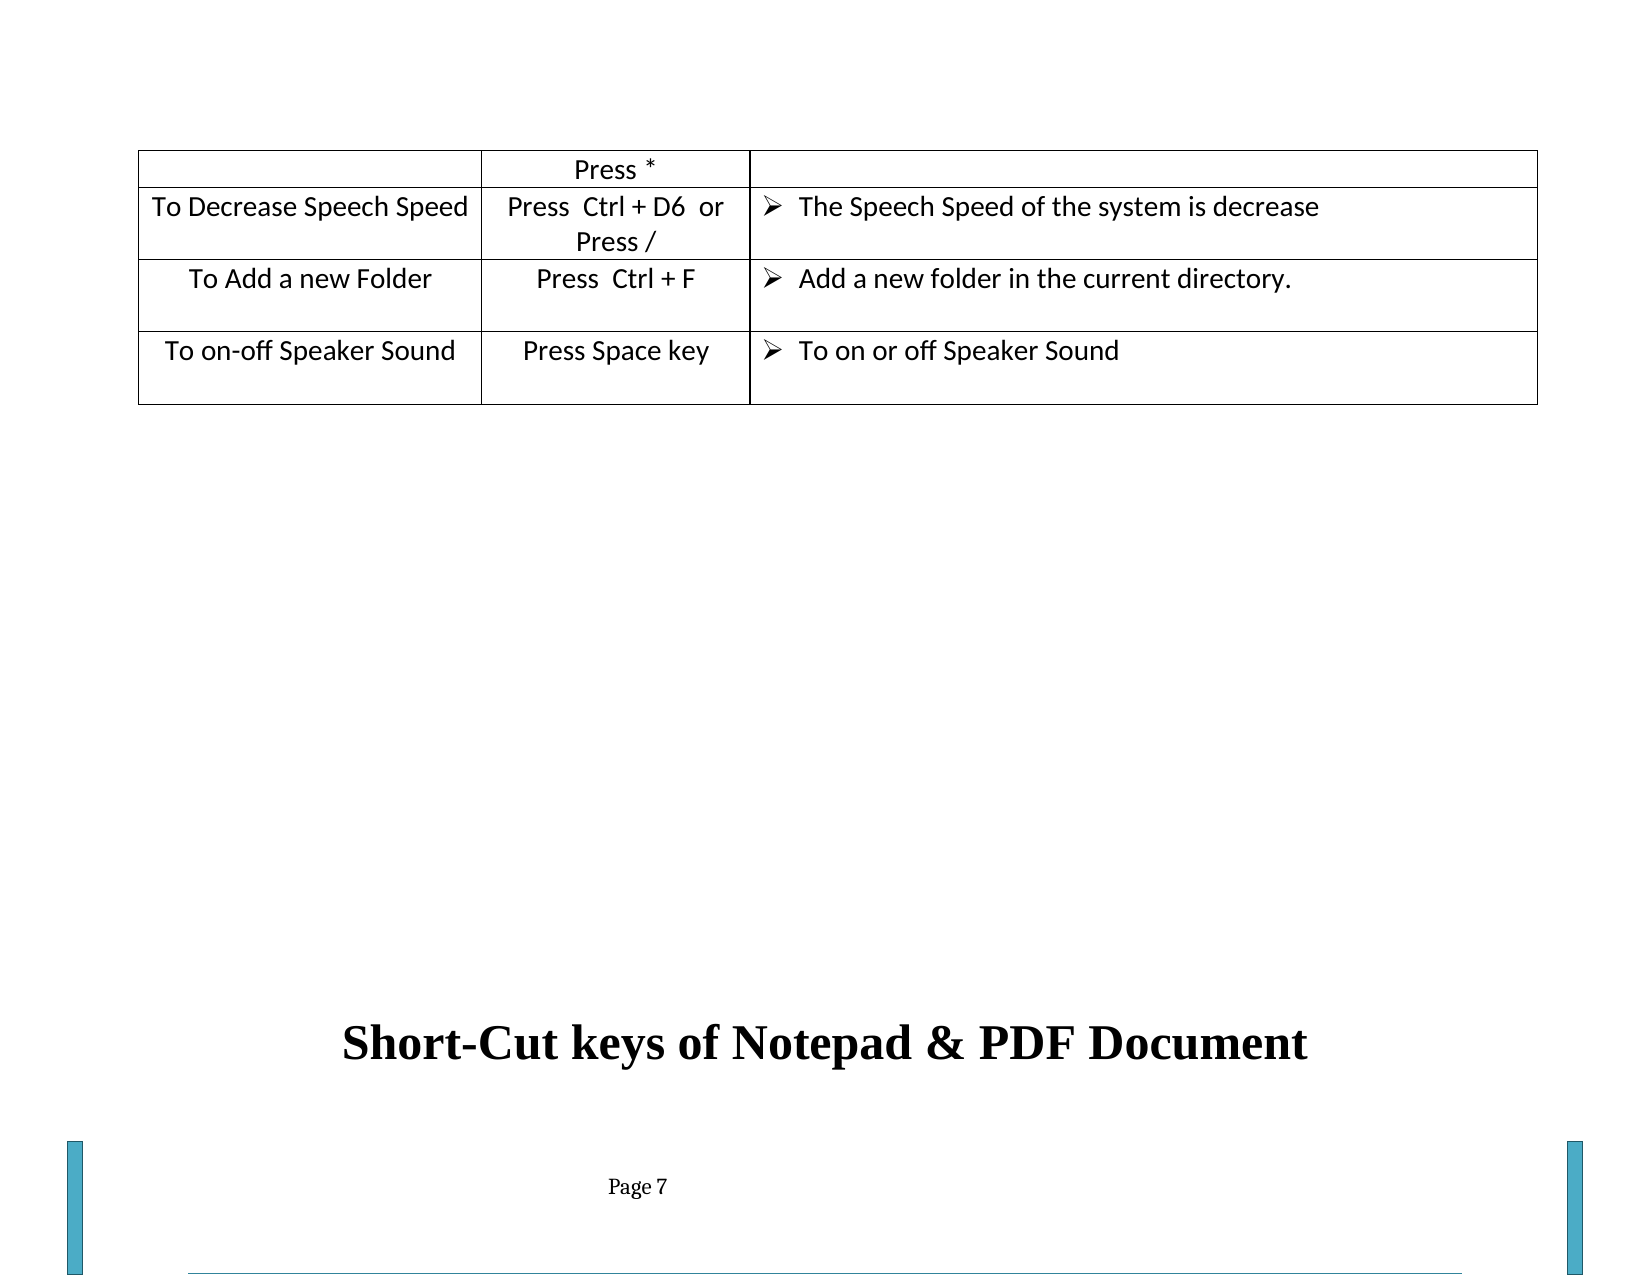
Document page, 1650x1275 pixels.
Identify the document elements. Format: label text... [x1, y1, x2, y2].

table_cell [139, 151, 481, 187]
table_cell To Add a new Folder [139, 260, 481, 331]
table_cell To Decrease Speech Speed [139, 188, 481, 259]
text Short-Cut keys of Notepad & PDF Document [150, 1013, 1500, 1070]
table_cell Press Space key [482, 332, 749, 403]
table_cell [751, 151, 1537, 187]
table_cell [482, 151, 749, 187]
table_cell The Speech Speed of the system is decrease [751, 188, 1537, 259]
table_cell Press Ctrl + F [482, 260, 749, 331]
table_cell Press Ctrl + D6 or Press / [482, 188, 749, 259]
table_cell To on-off Speaker Sound [139, 332, 481, 403]
table_cell Add a new folder in the current directory. [751, 260, 1537, 331]
table_cell To on or off Speaker Sound [751, 332, 1537, 403]
